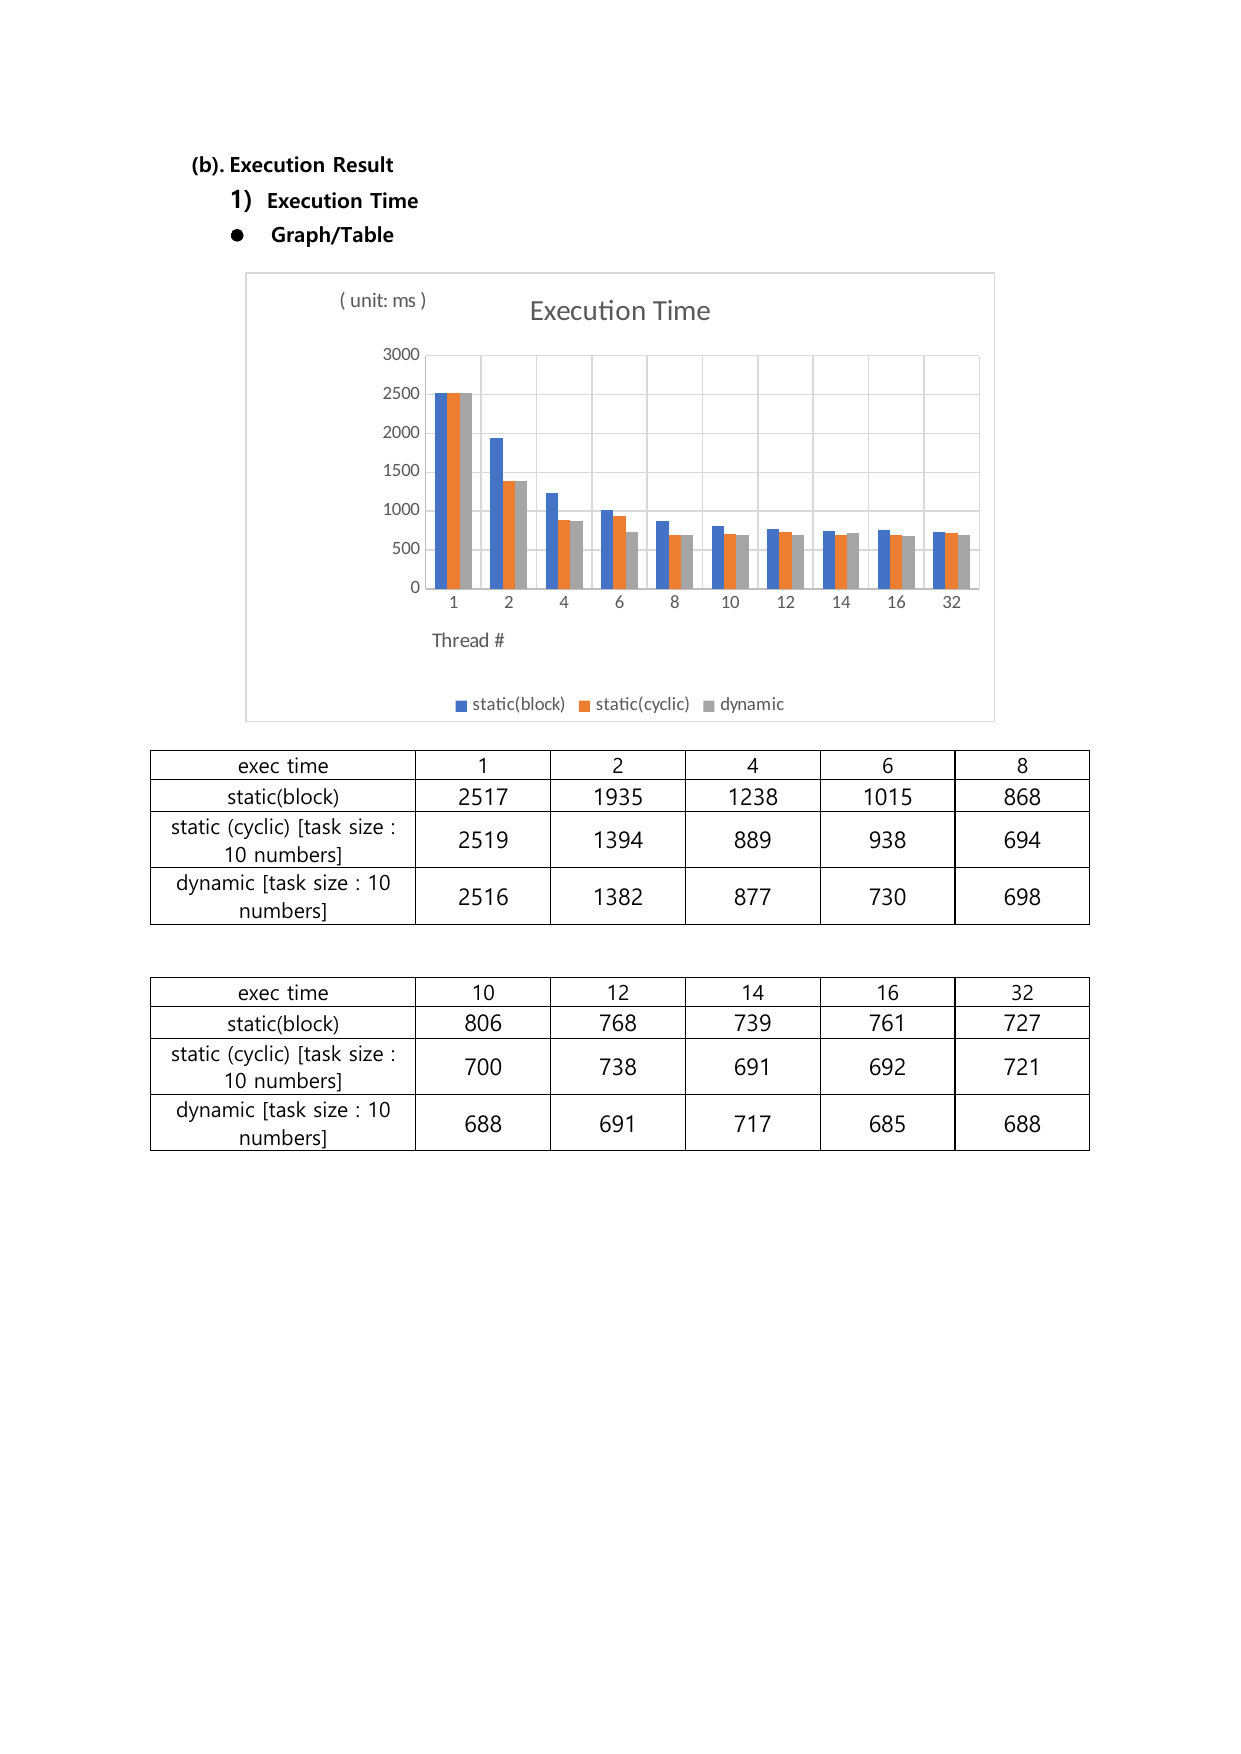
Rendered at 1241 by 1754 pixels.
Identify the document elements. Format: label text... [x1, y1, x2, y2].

table_header 12 [551, 978, 685, 1006]
table_cell 761 [821, 1007, 954, 1037]
table_cell 1935 [551, 780, 685, 811]
table_cell 688 [416, 1095, 550, 1150]
table_cell 739 [686, 1007, 820, 1037]
table_cell 685 [821, 1095, 954, 1150]
table_header 2 [551, 751, 685, 779]
table_cell static (cyclic) [task size : 10 numbers] [151, 812, 415, 867]
table_cell 730 [821, 868, 954, 923]
table_cell 688 [956, 1095, 1089, 1150]
table_cell 698 [956, 868, 1089, 923]
table_cell 692 [821, 1039, 954, 1094]
table_cell 868 [956, 780, 1089, 811]
list Graph/Table [229, 220, 1090, 248]
list Execution Time [229, 182, 1090, 215]
table_cell 1382 [551, 868, 685, 923]
table_cell 738 [551, 1039, 685, 1094]
table_cell 700 [416, 1039, 550, 1094]
table_cell 2519 [416, 812, 550, 867]
table_cell static(block) [151, 780, 415, 811]
table_header 10 [416, 978, 550, 1006]
table_cell 1394 [551, 812, 685, 867]
table_cell static (cyclic) [task size : 10 numbers] [151, 1039, 415, 1094]
table_cell 938 [821, 812, 954, 867]
table_cell 877 [686, 868, 820, 923]
table_header exec time [151, 978, 415, 1006]
table_header 32 [956, 978, 1089, 1006]
table_header 16 [821, 978, 954, 1006]
table_cell 694 [956, 812, 1089, 867]
table_cell 806 [416, 1007, 550, 1037]
table_cell 768 [551, 1007, 685, 1037]
table_cell 721 [956, 1039, 1089, 1094]
table_cell 691 [686, 1039, 820, 1094]
table_cell 691 [551, 1095, 685, 1150]
table_cell dynamic [task size : 10 numbers] [151, 1095, 415, 1150]
table_header 14 [686, 978, 820, 1006]
table_header 1 [416, 751, 550, 779]
table_cell 2516 [416, 868, 550, 923]
table_cell 1238 [686, 780, 820, 811]
table_cell 889 [686, 812, 820, 867]
table_header 4 [686, 751, 820, 779]
table_cell 2517 [416, 780, 550, 811]
list Execution Result [192, 150, 1090, 178]
table_header exec time [151, 751, 415, 779]
table_cell dynamic [task size : 10 numbers] [151, 868, 415, 923]
table_header 6 [821, 751, 954, 779]
table_cell 1015 [821, 780, 954, 811]
table_cell static(block) [151, 1007, 415, 1037]
table_header 8 [956, 751, 1089, 779]
table_cell 727 [956, 1007, 1089, 1037]
table_cell 717 [686, 1095, 820, 1150]
